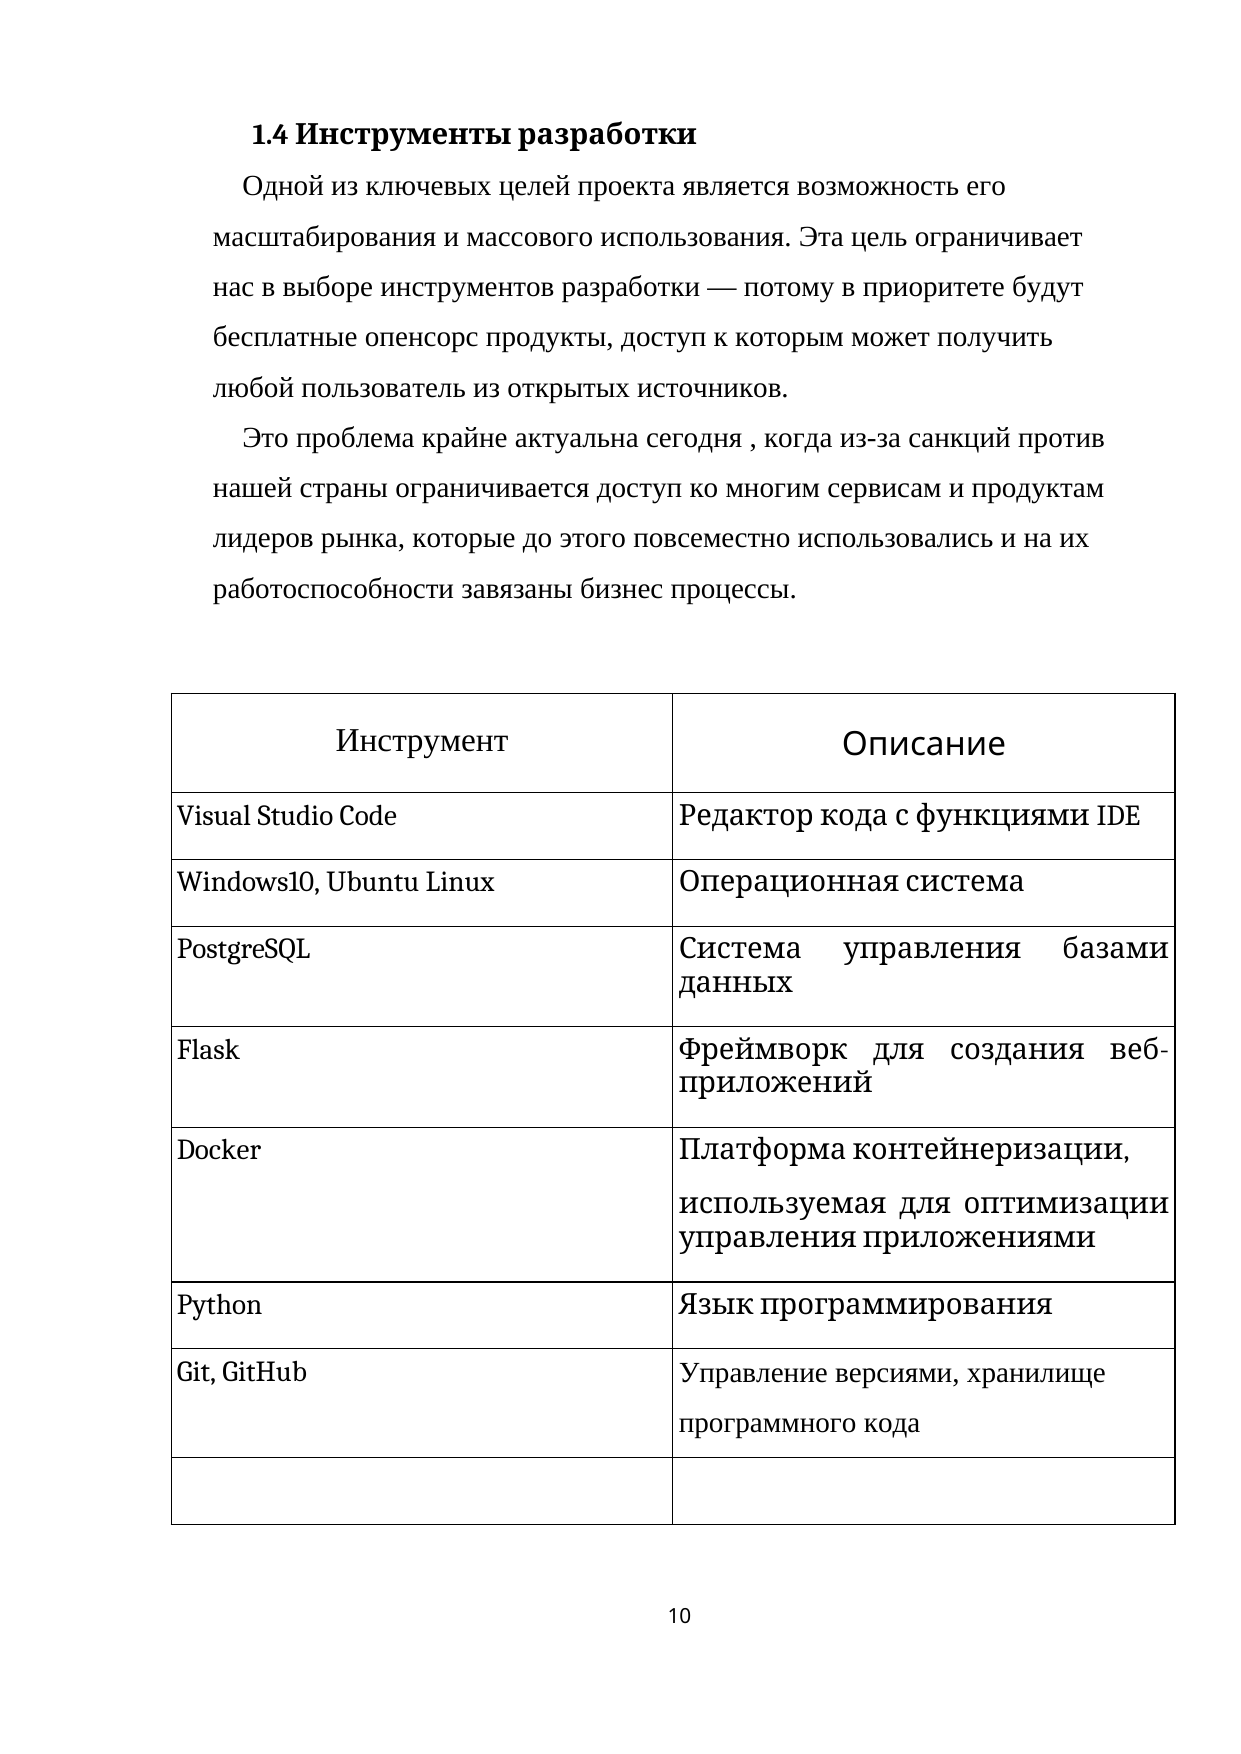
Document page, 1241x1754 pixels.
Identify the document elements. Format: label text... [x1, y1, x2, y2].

list Это проблема крайне актуальна сегодня , когда из-за санкций против нашей страны ограничивается доступ ко многим сервисам и продуктам лидеров рынка, которые до этого повсеместно использовались и на их работоспособности завязаны бизнес процессы. [213, 420, 1122, 604]
table_cell PostgreSQL [172, 927, 672, 1026]
table_cell Windows10, Ubuntu Linux [172, 860, 672, 926]
table_cell Система управления базами данных [673, 927, 1174, 1026]
table_header Описание [673, 694, 1174, 792]
table_cell Язык программирования [673, 1283, 1174, 1348]
list 1.4 Инструменты разработки [252, 118, 1181, 152]
table_cell Git, GitHub [172, 1349, 672, 1457]
table_cell Docker [172, 1128, 672, 1281]
list Одной из ключевых целей проекта является возможность его масштабирования и массового использования. Эта цель ограничивает нас в выборе инструментов разработки — потому в приоритете будут бесплатные опенсорс продукты, доступ к которым может получить любой пользователь из открытых источников. [213, 168, 1122, 403]
table_cell Фреймворк для создания веб-приложений [673, 1027, 1174, 1127]
table_cell [673, 1458, 1174, 1523]
table_cell Python [172, 1283, 672, 1348]
table_cell Flask [172, 1027, 672, 1127]
table_header Инструмент [172, 694, 672, 792]
table_cell Управление версиями, хранилище программного кода [673, 1349, 1174, 1457]
table_cell [172, 1458, 672, 1523]
table_cell Редактор кода с функциями IDE [673, 793, 1174, 859]
table_cell Платформа контейнеризации, используемая для оптимизации управления приложениями [673, 1128, 1174, 1281]
table_cell Операционная система [673, 860, 1174, 926]
table_cell Visual Studio Code [172, 793, 672, 859]
